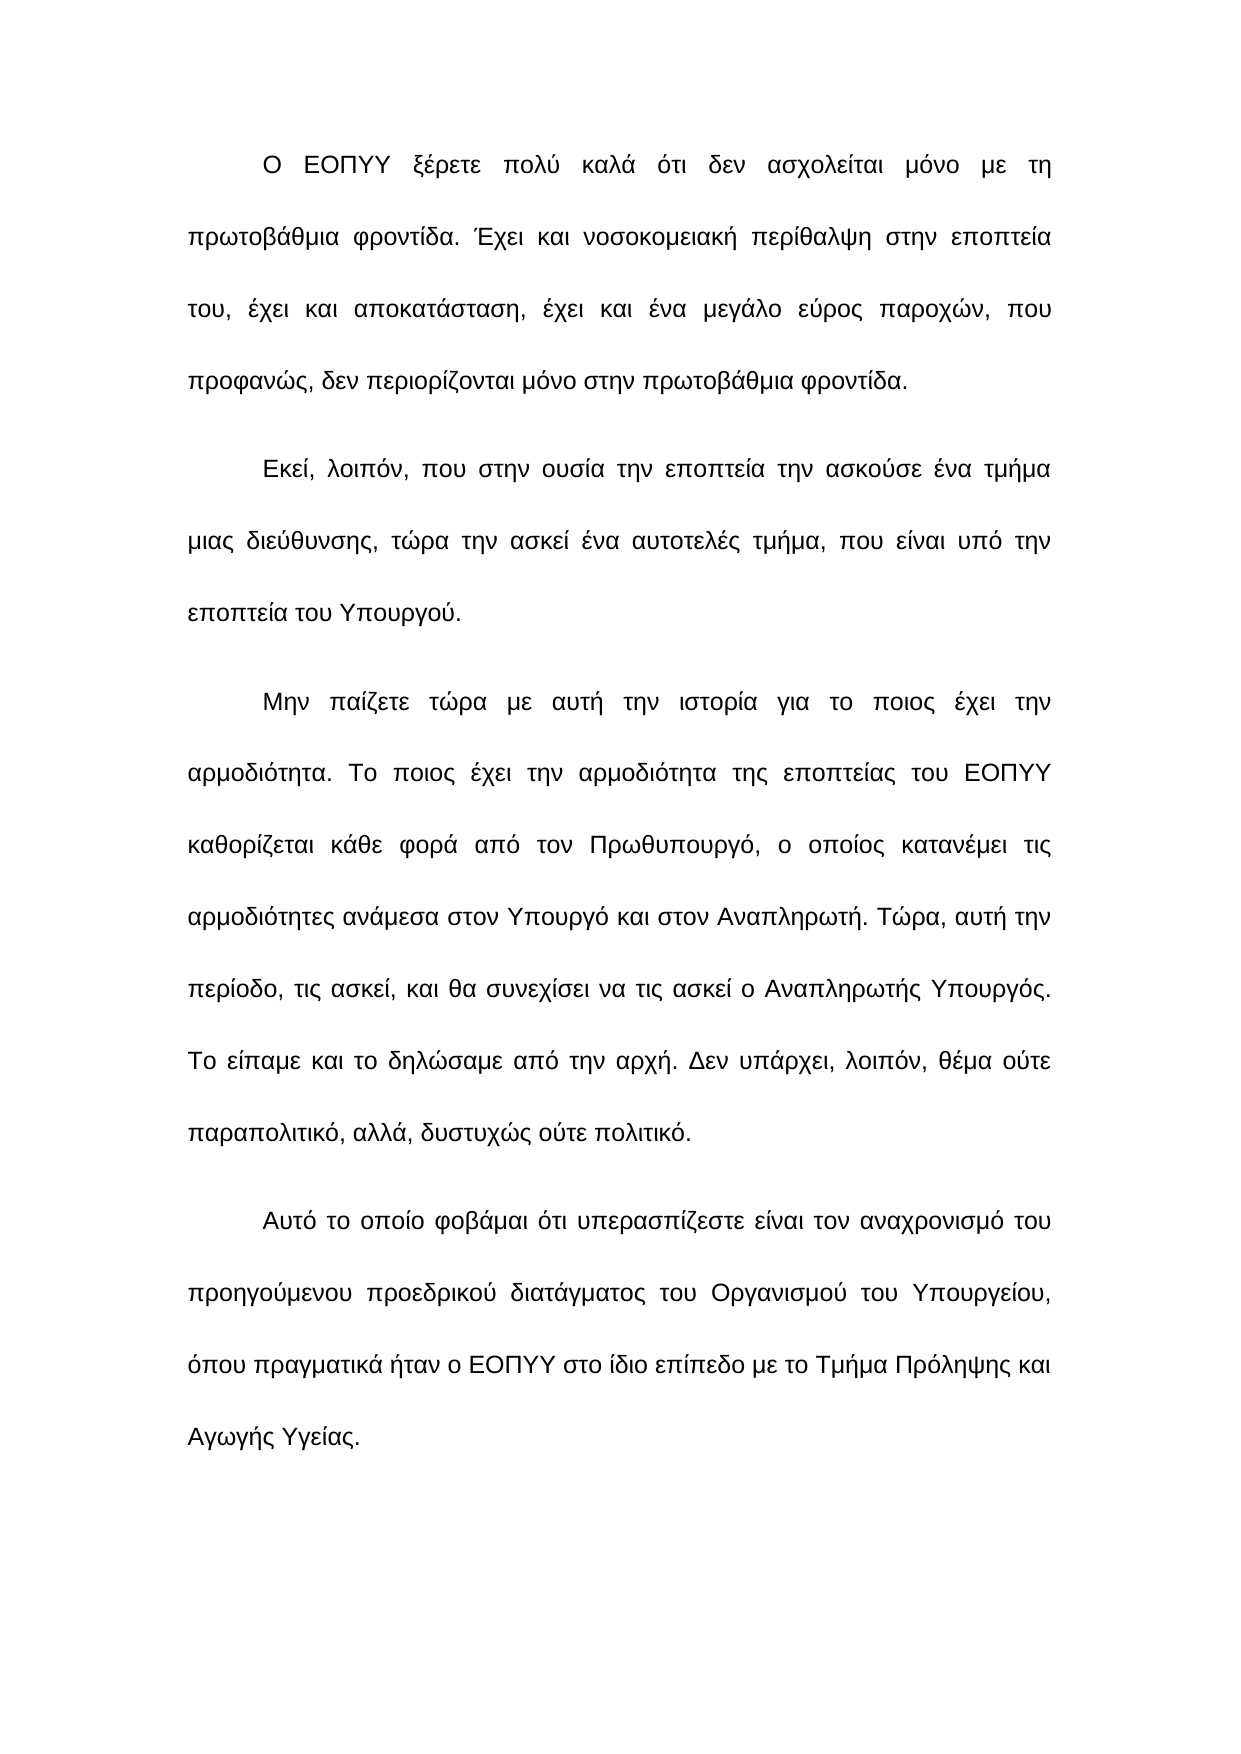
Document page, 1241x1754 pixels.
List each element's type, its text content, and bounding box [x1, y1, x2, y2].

text Εκεί, λοιπόν, που στην ουσία την εποπτεία την ασκούσε ένα τμήμα μιας διεύθυνσης, τώρα την ασκεί ένα αυτοτελές τμήμα, που είναι υπό την εποπτεία του Υπουργού. [187, 454, 1053, 627]
text Ο ΕΟΠΥΥ ξέρετε πολύ καλά ότι δεν ασχολείται μόνο με τη πρωτοβάθμια φροντίδα. Έχει και νοσοκομειακή περίθαλψη στην εποπτεία του, έχει και αποκατάσταση, έχει και ένα μεγάλο εύρος παροχών, που προφανώς, δεν περιορίζονται μόνο στην πρωτοβάθμια φροντίδα. [187, 150, 1053, 394]
text Αυτό το οποίο φοβάμαι ότι υπερασπίζεστε είναι τον αναχρονισμό του προηγούμενου προεδρικού διατάγματος του Οργανισμού του Υπουργείου, όπου πραγματικά ήταν ο ΕΟΠΥΥ στο ίδιο επίπεδο με το Τμήμα Πρόληψης και Αγωγής Υγείας. [187, 1206, 1053, 1451]
text Μην παίζετε τώρα με αυτή την ιστορία για το ποιος έχει την αρμοδιότητα. Το ποιος έχει την αρμοδιότητα της εποπτείας του ΕΟΠΥΥ καθορίζεται κάθε φορά από τον Πρωθυπουργό, ο οποίος κατανέμει τις αρμοδιότητες ανάμεσα στον Υπουργό και στον Αναπληρωτή. Τώρα, αυτή την περίοδο, τις ασκεί, και θα συνεχίσει να τις ασκεί ο Αναπληρωτής Υπουργός. Το είπαμε και το δηλώσαμε από την αρχή. Δεν υπάρχει, λοιπόν, θέμα ούτε παραπολιτικό, αλλά, δυστυχώς ούτε πολιτικό. [187, 686, 1053, 1146]
